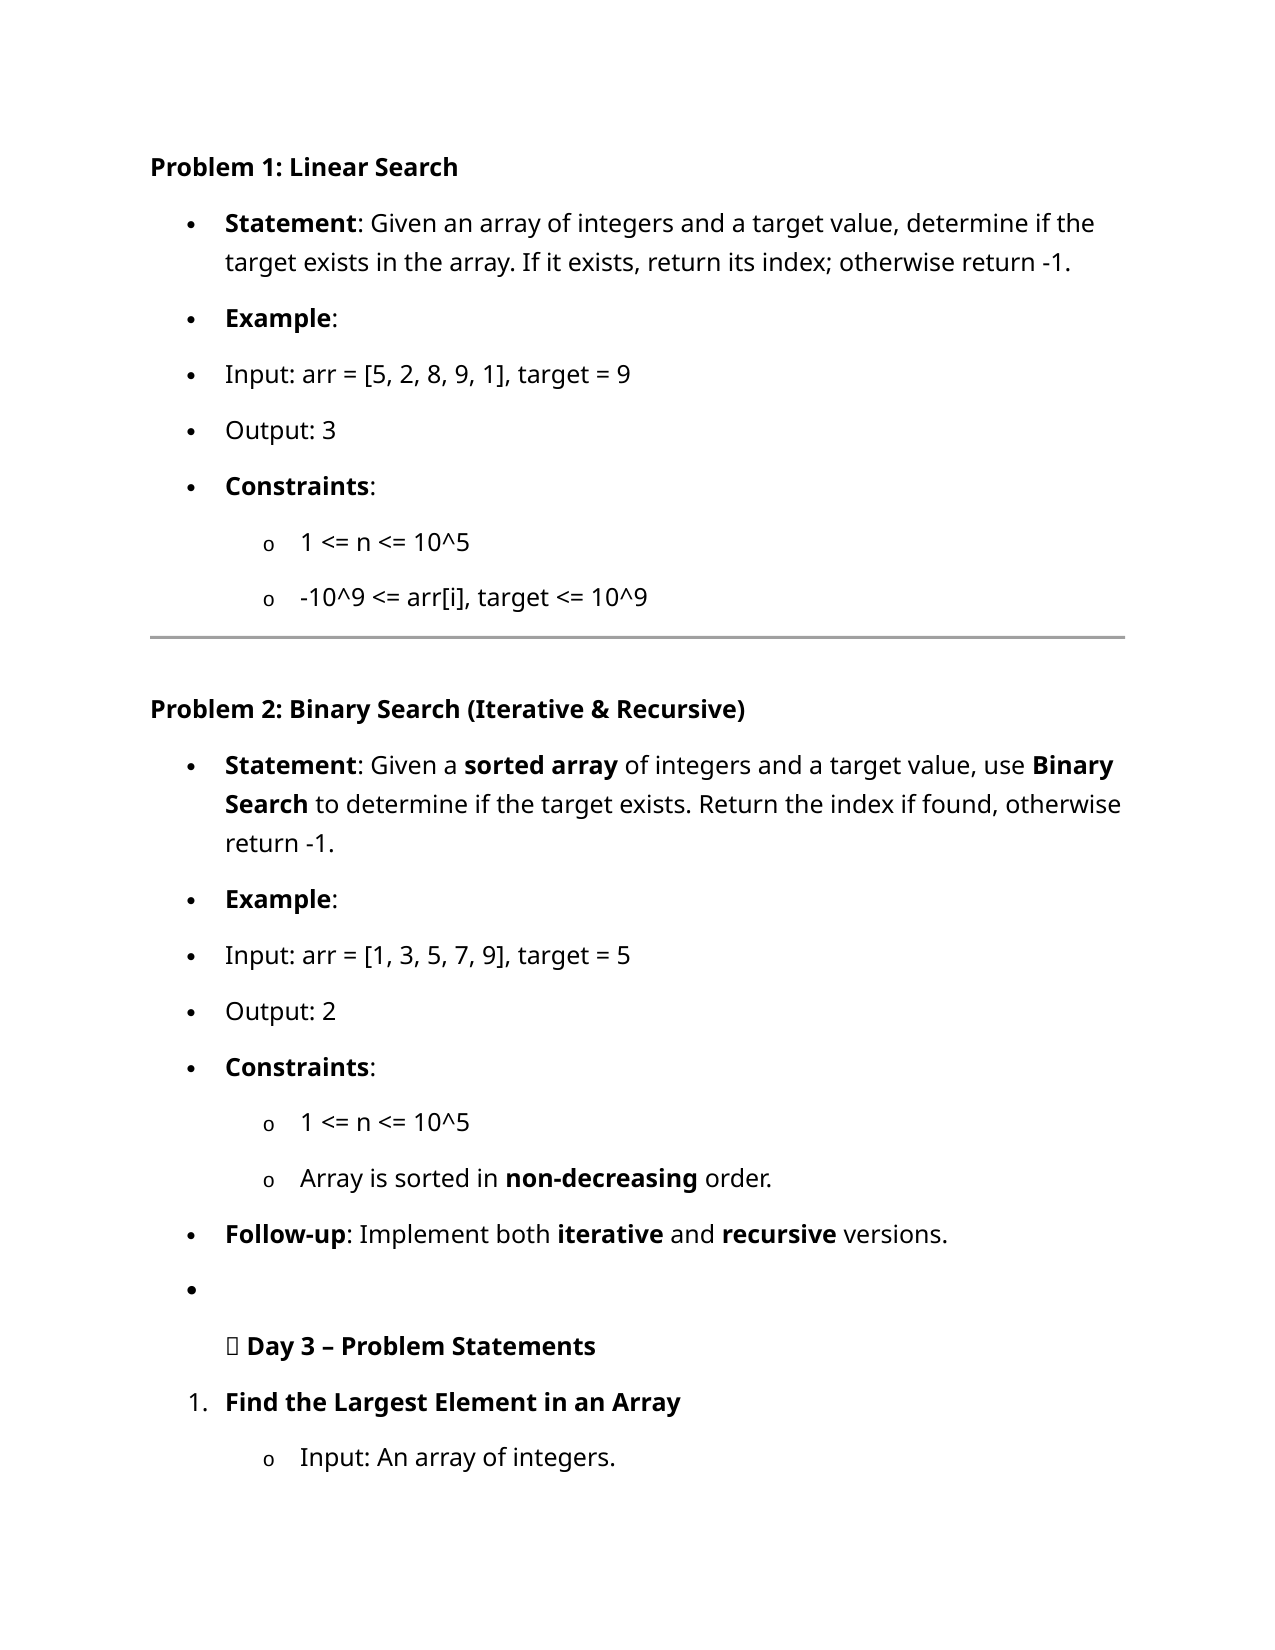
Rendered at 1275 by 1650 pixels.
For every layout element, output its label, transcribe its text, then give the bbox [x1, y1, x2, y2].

list -10^9 <= arr[i], target <= 10^9 [262, 580, 1125, 614]
list Output: 2 [187, 993, 1125, 1027]
list Example: [187, 301, 1125, 335]
list Array is sorted in non-decreasing order. [262, 1161, 1125, 1195]
list 1 <= n <= 10^5 [262, 524, 1125, 558]
list Input: An array of integers. [262, 1440, 1125, 1474]
text 📌 Day 3 – Problem Statements [150, 1328, 1125, 1362]
list 1 <= n <= 10^5 [262, 1105, 1125, 1139]
list Statement: Given an array of integers and a target value, determine if the target exists in the array. If it exists, return its index; otherwise return -1. [187, 206, 1125, 279]
list Statement: Given a sorted array of integers and a target value, use Binary Search to determine if the target exists. Return the index if found, otherwise return -1. [187, 747, 1125, 860]
list Input: arr = [5, 2, 8, 9, 1], target = 9 [187, 357, 1125, 391]
list Input: arr = [1, 3, 5, 7, 9], target = 5 [187, 937, 1125, 972]
list Follow-up: Implement both iterative and recursive versions. [187, 1217, 1125, 1251]
text Problem 1: Linear Search [150, 150, 1125, 184]
text Problem 2: Binary Search (Iterative & Recursive) [150, 692, 1125, 726]
list Constraints: [187, 1049, 1125, 1083]
list Example: [187, 882, 1125, 916]
list Output: 3 [187, 412, 1125, 447]
list Constraints: [187, 468, 1125, 502]
list Find the Largest Element in an Array [187, 1384, 1125, 1418]
